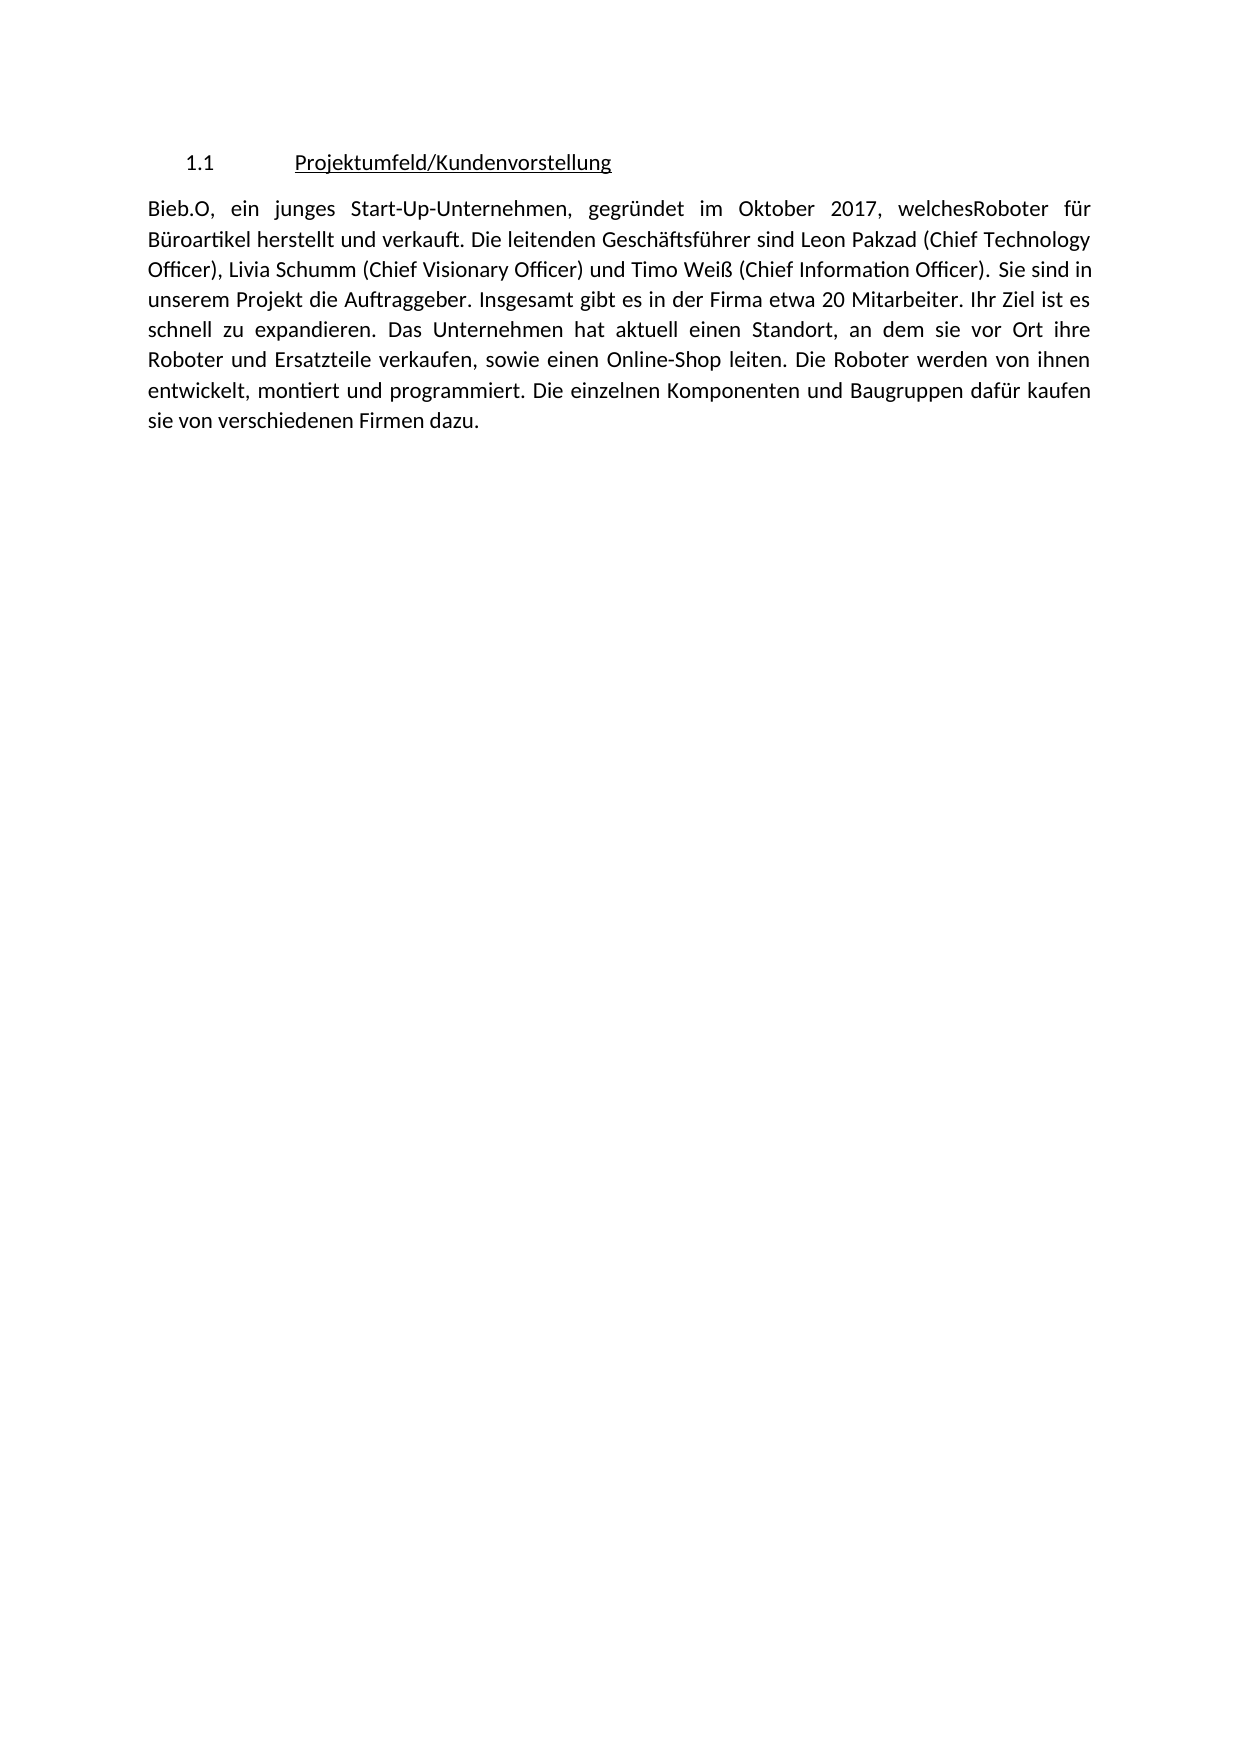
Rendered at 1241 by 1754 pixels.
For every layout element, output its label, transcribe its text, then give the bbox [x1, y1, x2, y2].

text Bieb.O, ein junges Start-Up-Unternehmen, gegründet im Oktober 2017, welchesRoboter für Büroartikel herstellt und verkauft. Die leitenden Geschäftsführer sind Leon Pakzad (Chief Technology Officer), Livia Schumm (Chief Visionary Officer) und Timo Weiß (Chief Information Officer). Sie sind in unserem Projekt die Auftraggeber. Insgesamt gibt es in der Firma etwa 20 Mitarbeiter. Ihr Ziel ist es schnell zu expandieren. Das Unternehmen hat aktuell einen Standort, an dem sie vor Ort ihre Roboter und Ersatzteile verkaufen, sowie einen Online-Shop leiten. Die Roboter werden von ihnen entwickelt, montiert und programmiert. Die einzelnen Komponenten und Baugruppen dafür kaufen sie von verschiedenen Firmen dazu. [148, 194, 1093, 434]
list Projektumfeld/Kundenvorstellung [185, 148, 1093, 176]
